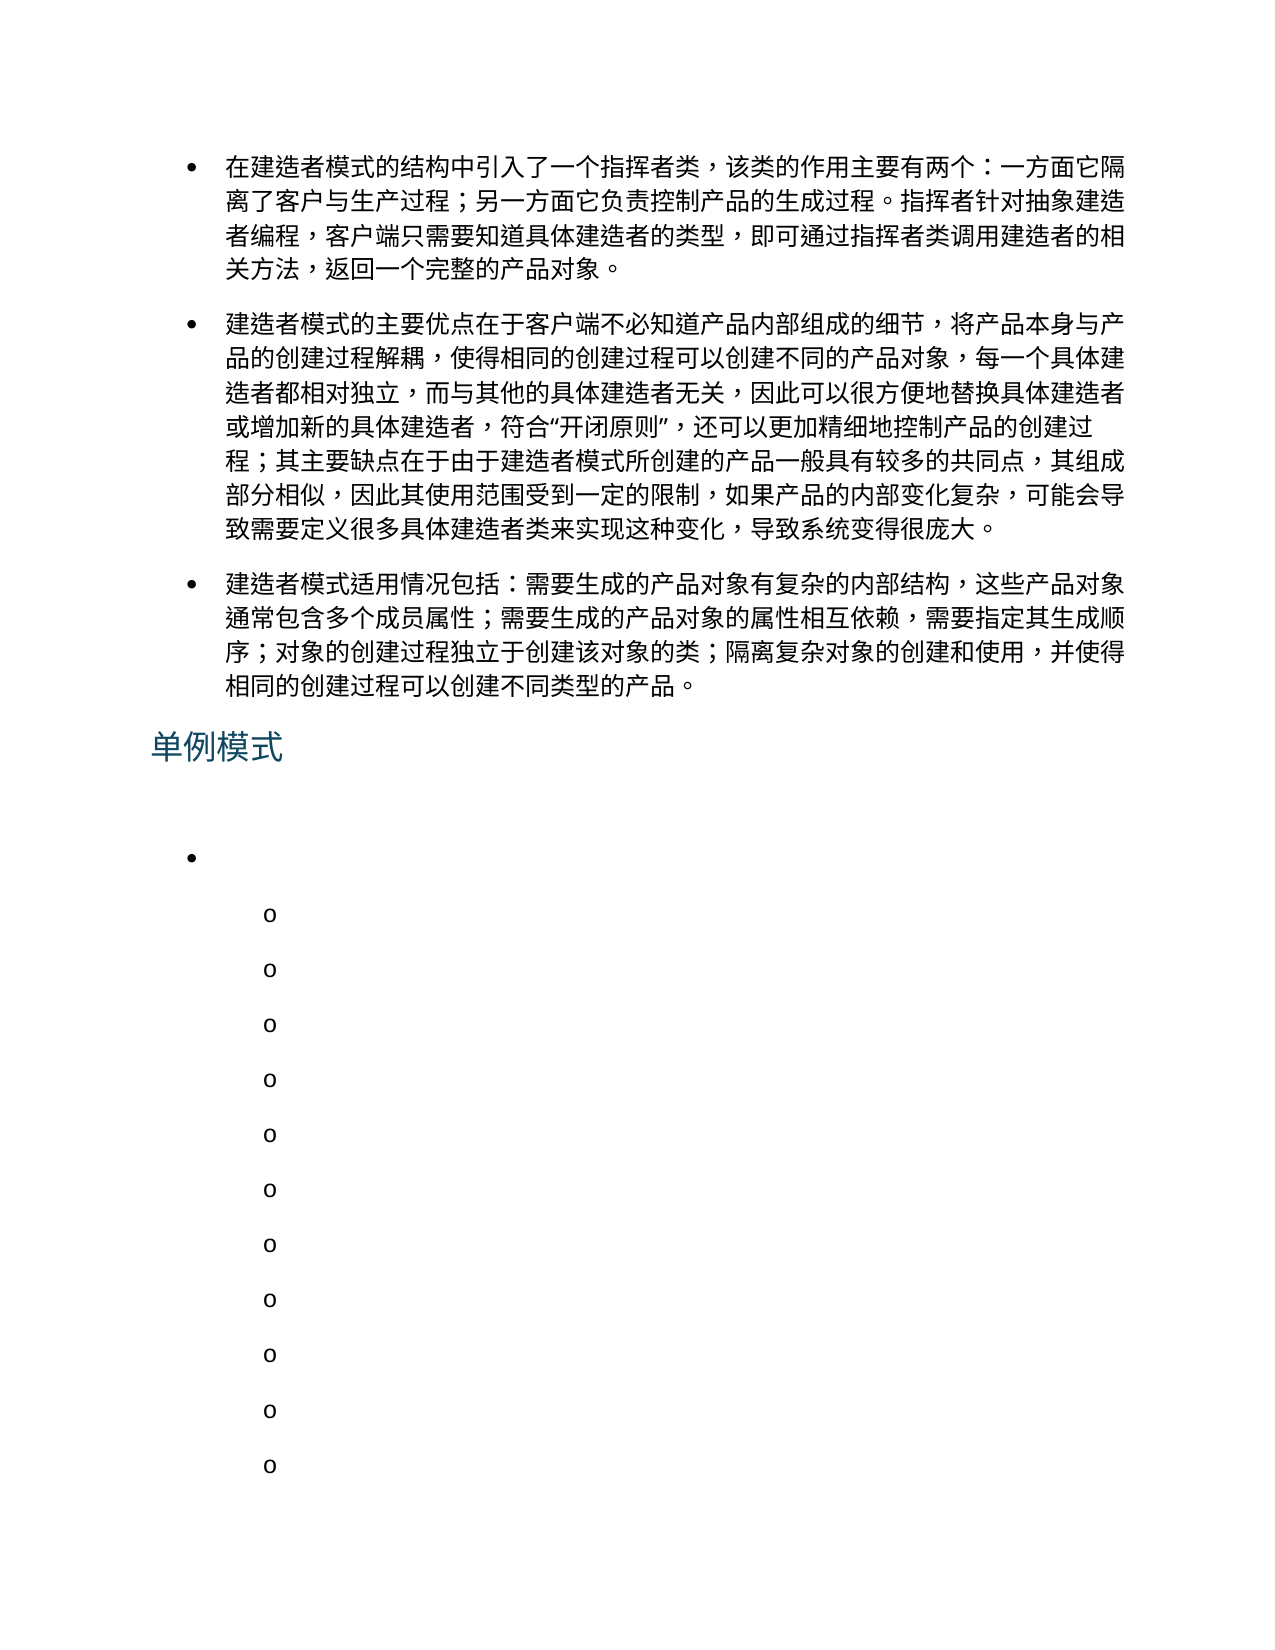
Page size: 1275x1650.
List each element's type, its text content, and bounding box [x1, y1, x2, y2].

list 在建造者模式的结构中引入了一个指挥者类，该类的作用主要有两个：一方面它隔离了客户与生产过程；另一方面它负责控制产品的生成过程。指挥者针对抽象建造者编程，客户端只需要知道具体建造者的类型，即可通过指挥者类调用建造者的相关方法，返回一个完整的产品对象。 [187, 150, 1125, 286]
list 建造者模式适用情况包括：需要生成的产品对象有复杂的内部结构，这些产品对象通常包含多个成员属性；需要生成的产品对象的属性相互依赖，需要指定其生成顺序；对象的创建过程独立于创建该对象的类；隔离复杂对象的创建和使用，并使得相同的创建过程可以创建不同类型的产品。 [187, 566, 1125, 703]
list 建造者模式的主要优点在于客户端不必知道产品内部组成的细节，将产品本身与产品的创建过程解耦，使得相同的创建过程可以创建不同的产品对象，每一个具体建造者都相对独立，而与其他的具体建造者无关，因此可以很方便地替换具体建造者或增加新的具体建造者，符合“开闭原则”，还可以更加精细地控制产品的创建过程；其主要缺点在于由于建造者模式所创建的产品一般具有较多的共同点，其组成部分相似，因此其使用范围受到一定的限制，如果产品的内部变化复杂，可能会导致需要定义很多具体建造者类来实现这种变化，导致系统变得很庞大。 [187, 307, 1125, 546]
subtitle 单例模式 [150, 723, 1125, 769]
